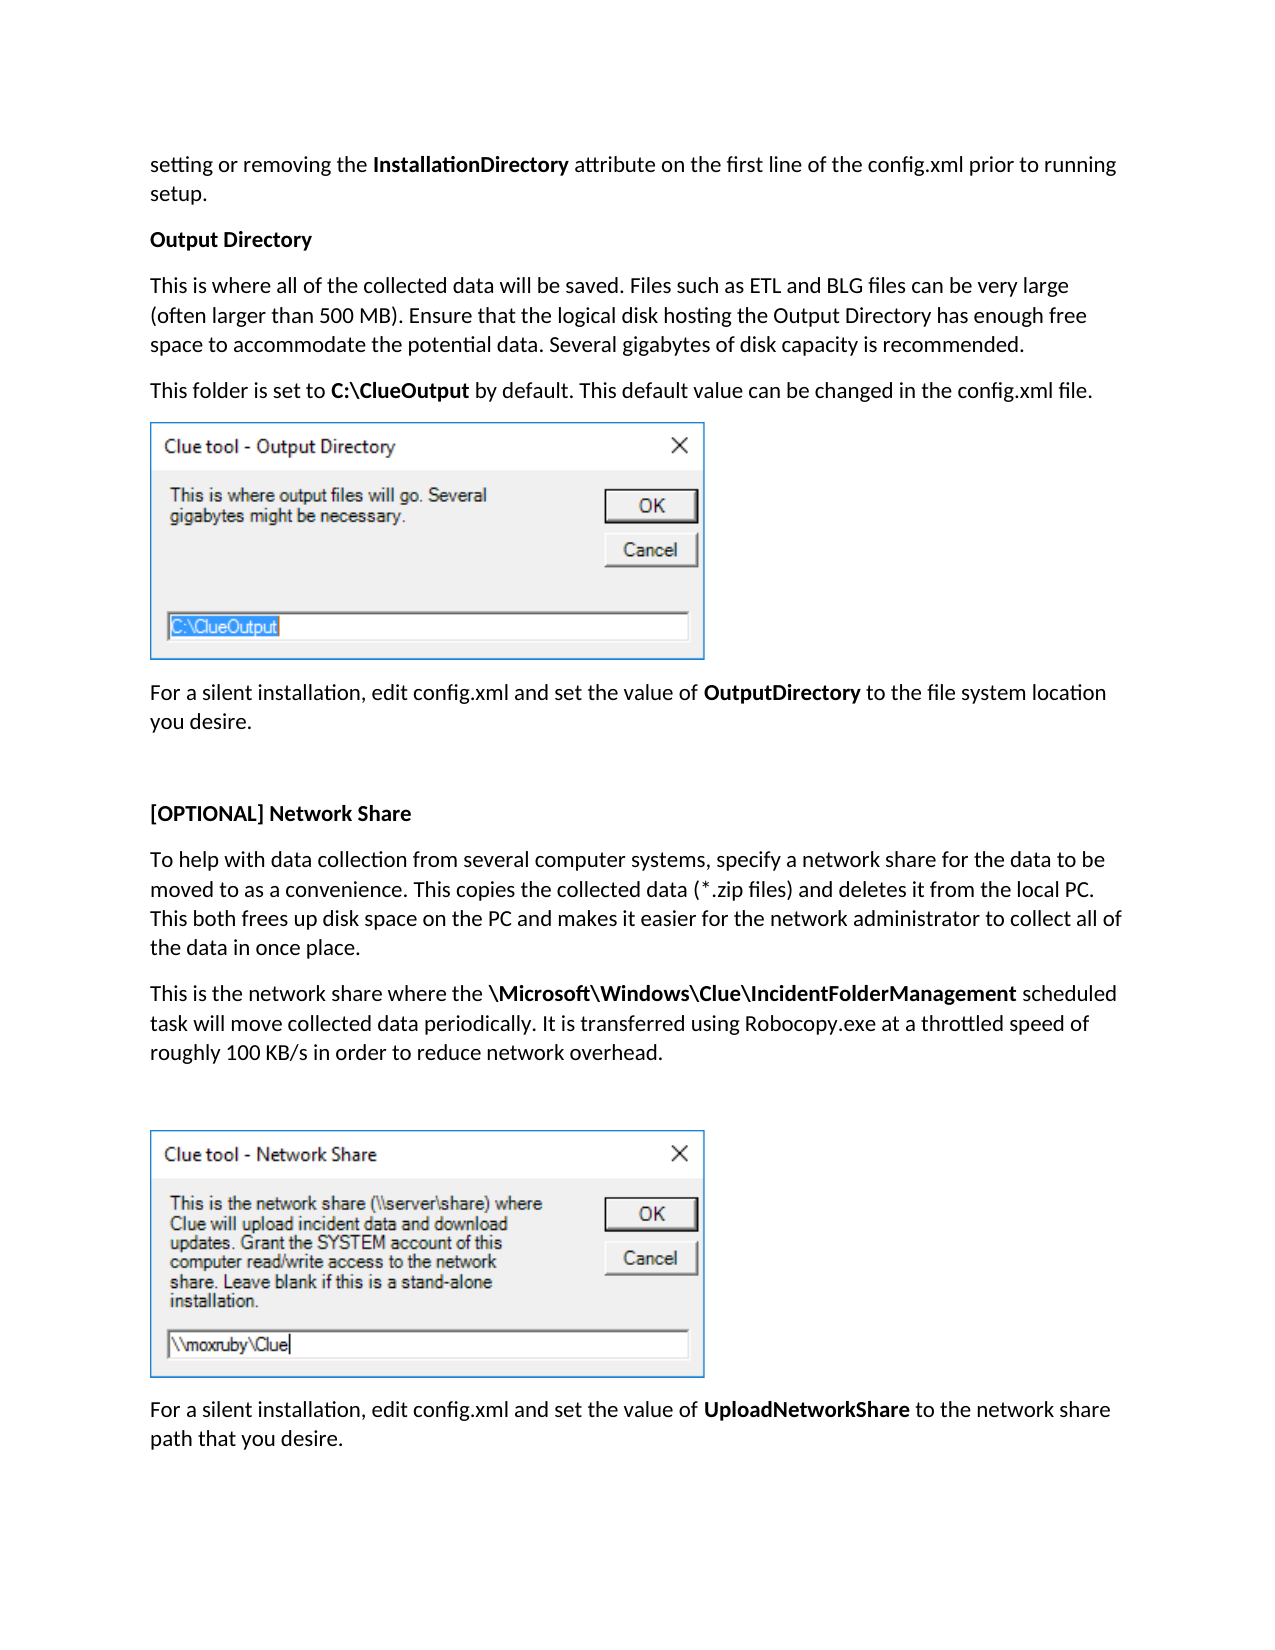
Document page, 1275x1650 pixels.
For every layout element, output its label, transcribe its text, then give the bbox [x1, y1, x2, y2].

text This is the network share where the \Microsoft\Windows\Clue\IncidentFolderManagement scheduled task will move collected data periodically. It is transferred using Robocopy.exe at a throttled speed of roughly 100 KB/s in order to reduce network overhead. [150, 979, 1125, 1066]
picture [150, 1130, 705, 1378]
text [OPTIONAL] Network Share [150, 799, 1125, 827]
text For a silent installation, edit config.xml and set the value of OutputDirectory to the file system location you desire. [150, 678, 1125, 735]
text This is where all of the collected data will be saved. Files such as ETL and BLG files can be very large (often larger than 500 MB). Ensure that the logical disk hosting the Output Directory has enough free space to accommodate the potential data. Several gigabytes of disk capacity is recommended. [150, 271, 1125, 358]
text This folder is set to C:\ClueOutput by default. This default value can be changed in the config.xml file. [150, 376, 1125, 404]
text To help with data collection from several computer systems, specify a network share for the data to be moved to as a convenience. This copies the collected data (*.zip files) and deletes it from the local PC. This both frees up disk space on the PC and makes it easier for the network administrator to collect all of the data in once place. [150, 845, 1125, 961]
text Output Directory [150, 225, 1125, 253]
text For a silent installation, edit config.xml and set the value of UploadNetworkShare to the network share path that you desire. [150, 1395, 1125, 1453]
picture [150, 422, 705, 660]
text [150, 150, 1125, 207]
